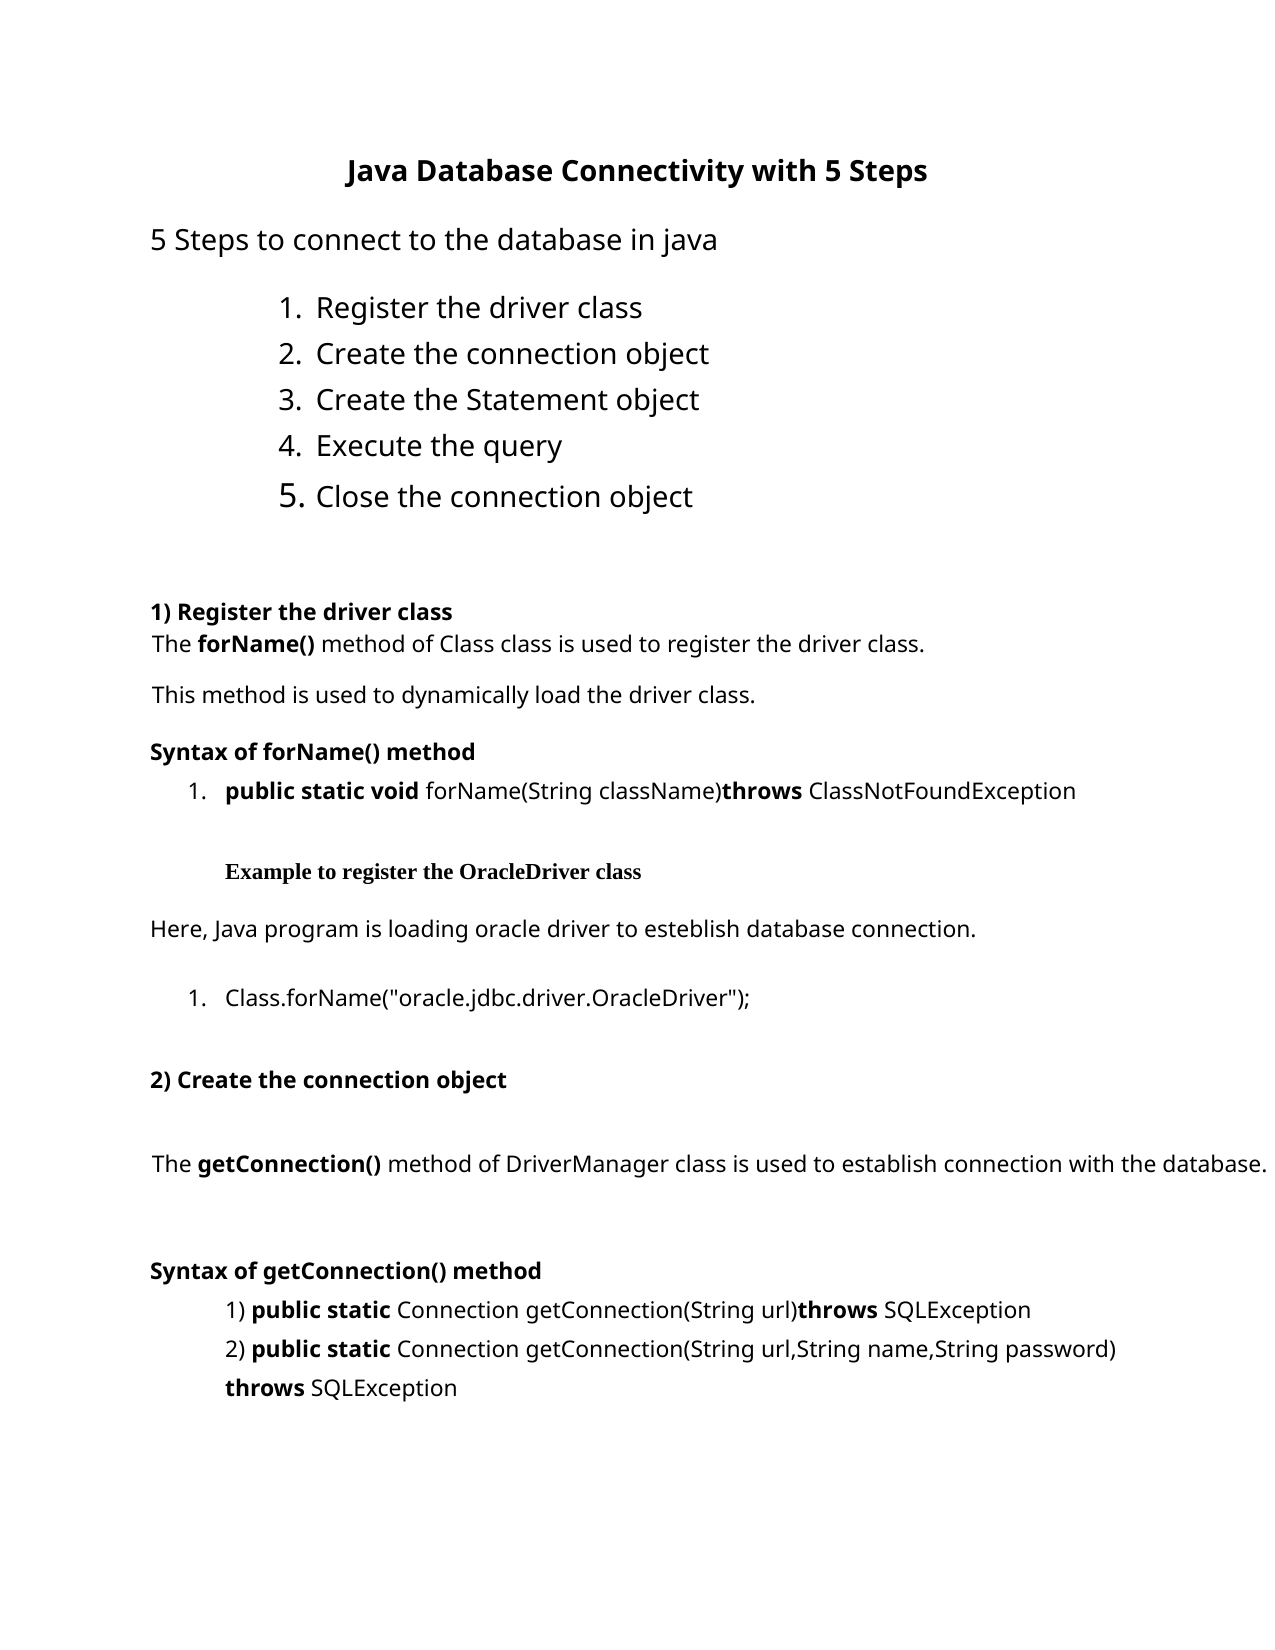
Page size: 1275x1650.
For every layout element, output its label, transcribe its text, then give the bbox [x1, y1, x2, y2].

table_header The forName() method of Class class is used to register the driver class. This method is used to dynamically load the driver class. [150, 627, 1275, 730]
list Class.forName("oracle.jdbc.driver.OracleDriver"); [187, 974, 1125, 1013]
list Create the connection object [278, 334, 1125, 373]
text Example to register the OracleDriver class [225, 845, 1125, 884]
text 2) public static Connection getConnection(String url,String name,String password) throws SQLException [225, 1325, 1125, 1403]
list Execute the query [278, 426, 1125, 465]
text Here, Java program is loading oracle driver to esteblish database connection. [150, 913, 1125, 944]
table_header The getConnection() method of DriverManager class is used to establish connection with the database. [150, 1096, 1275, 1250]
text 1) public static Connection getConnection(String url)throws SQLException [225, 1286, 1125, 1325]
subtitle Syntax of getConnection() method [150, 1254, 1125, 1286]
list Close the connection object [278, 471, 1125, 517]
list Register the driver class [278, 288, 1125, 327]
subtitle 1) Register the driver class [150, 594, 1125, 627]
list Create the Statement object [278, 379, 1125, 419]
subtitle 2) Create the connection object [150, 1063, 1125, 1096]
text 5 Steps to connect to the database in java [150, 219, 1125, 258]
list public static void forName(String className)throws ClassNotFoundException [187, 767, 1125, 806]
subtitle Syntax of forName() method [150, 734, 1125, 767]
text Java Database Connectivity with 5 Steps [150, 150, 1125, 190]
